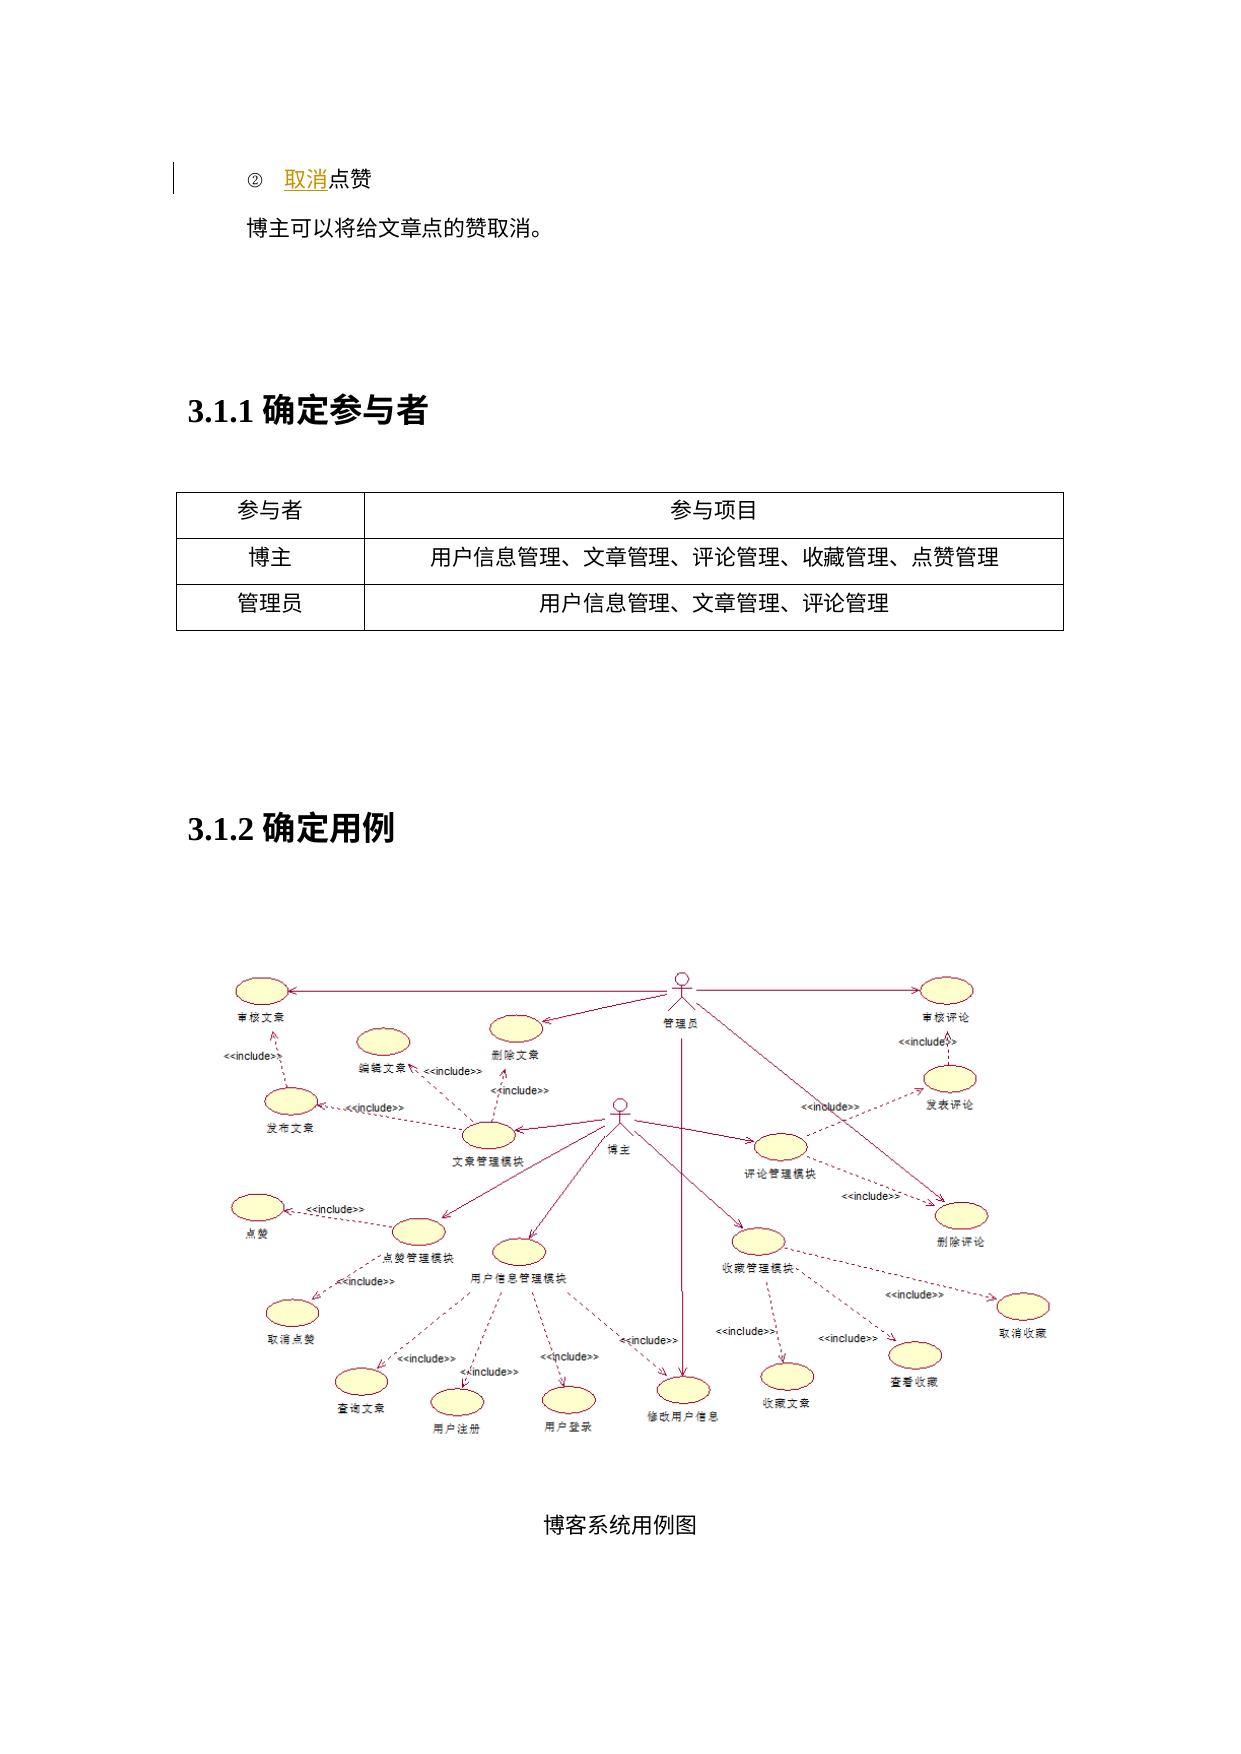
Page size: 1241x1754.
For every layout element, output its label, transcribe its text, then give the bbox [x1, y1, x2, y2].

subtitle 3.1.1 确定参与者 [187, 376, 1053, 441]
table_cell 用户信息管理、文章管理、评论管理 [365, 585, 1063, 630]
table_cell 博主 [177, 539, 364, 584]
table_cell 管理员 [177, 585, 364, 630]
list 点赞 [247, 162, 1053, 194]
table_header 参与者 [177, 493, 364, 538]
text 博客系统用例图 [187, 1507, 1053, 1540]
subtitle 3.1.2 确定用例 [187, 794, 1053, 859]
table_cell 用户信息管理、文章管理、评论管理、收藏管理、点赞管理 [365, 539, 1063, 584]
picture [187, 942, 1086, 1461]
text 博主可以将给文章点的赞取消。 [247, 210, 1053, 243]
table_header 参与项目 [365, 493, 1063, 538]
